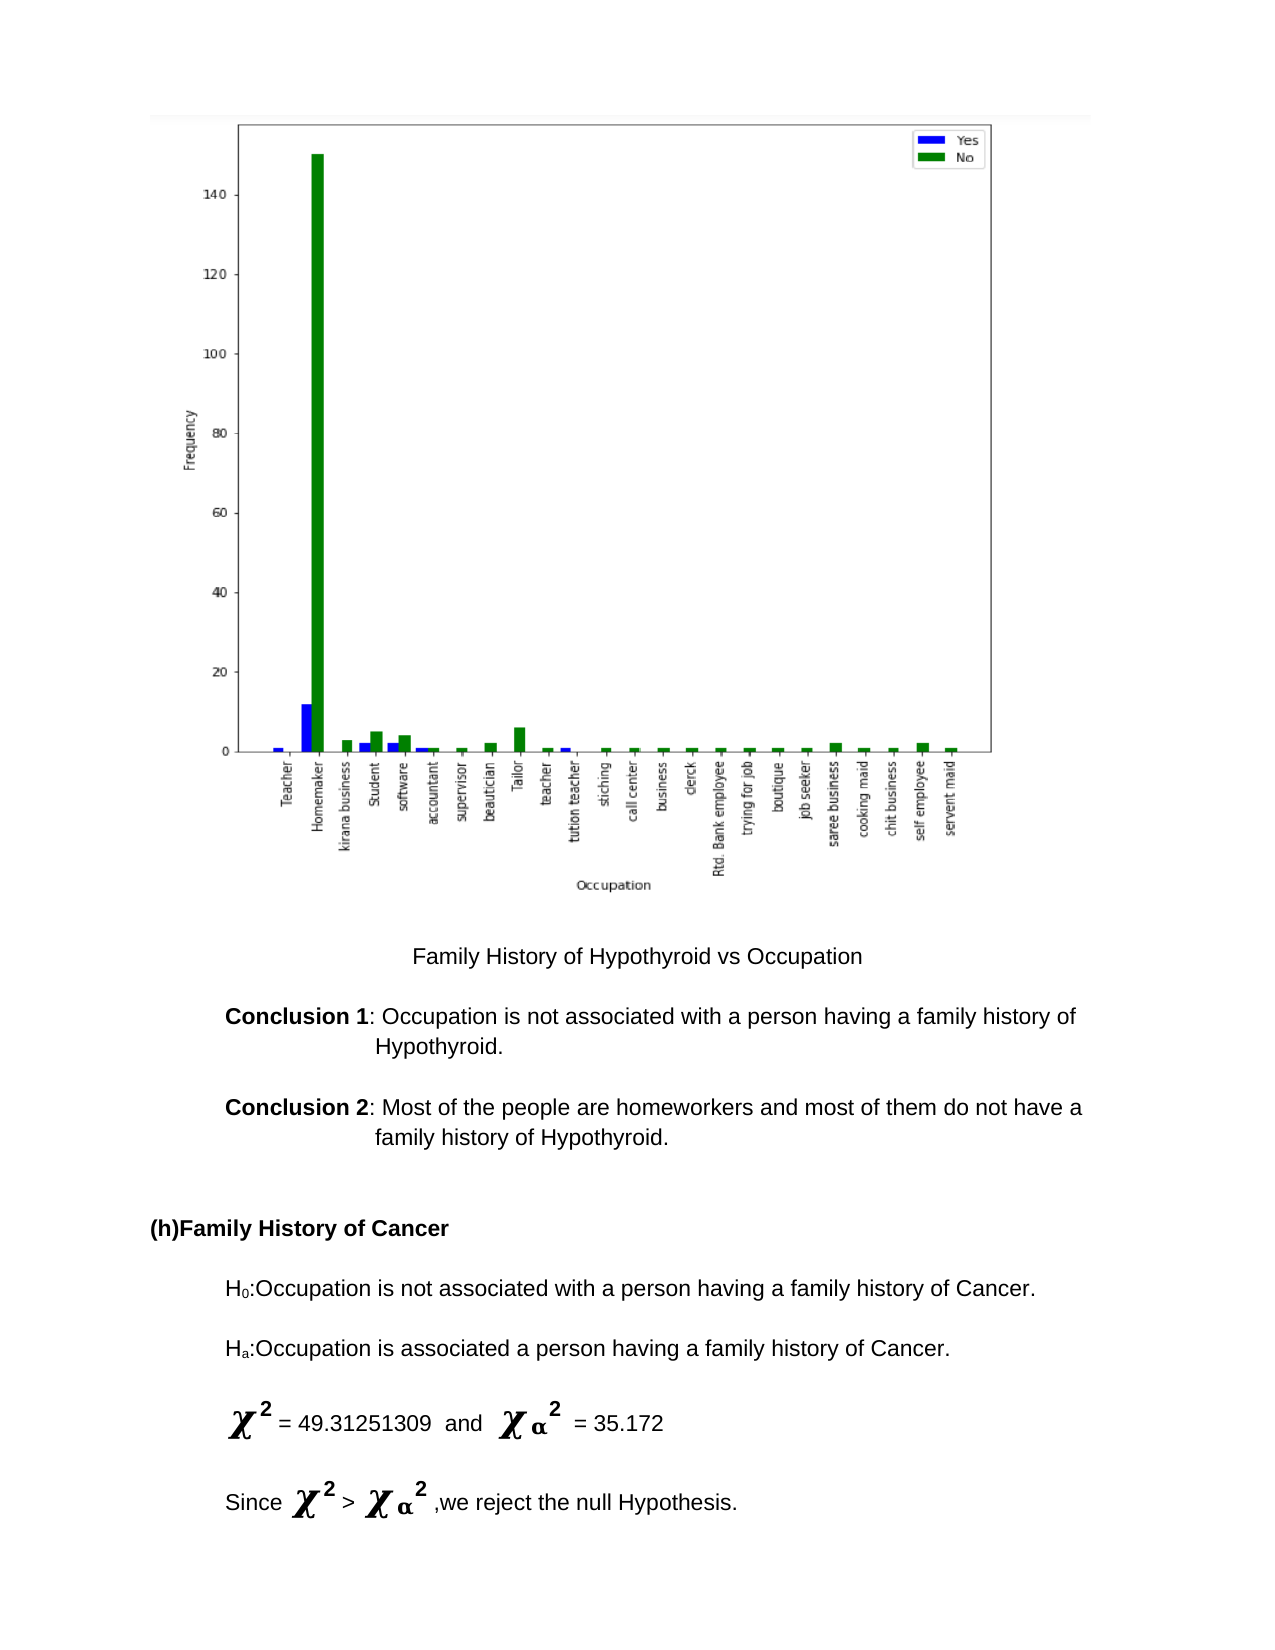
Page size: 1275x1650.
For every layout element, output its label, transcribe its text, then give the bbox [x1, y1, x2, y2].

text (h)Family History of Cancer [150, 1214, 1125, 1241]
text Family History of Hypothyroid vs Occupation [150, 943, 1125, 969]
text Hypothyroid. [300, 1033, 1125, 1060]
text Conclusion 2: Most of the people are homeworkers and most of them do not have a [150, 1094, 1125, 1120]
text Ha:Occupation is associated a person having a family history of Cancer. [150, 1335, 1125, 1362]
text H0:Occupation is not associated with a person having a family history of Cancer. [150, 1275, 1125, 1301]
text family history of Hypothyroid. [300, 1124, 1125, 1150]
text Since 𝝌2 > 𝝌𝛂2 ,we reject the null Hypothesis. [150, 1476, 1125, 1519]
picture [150, 115, 1091, 894]
text 𝝌2 = 49.31251309 and 𝝌𝛂2 = 35.172 [150, 1396, 1125, 1439]
text Conclusion 1: Occupation is not associated with a person having a family history of [150, 1003, 1125, 1029]
